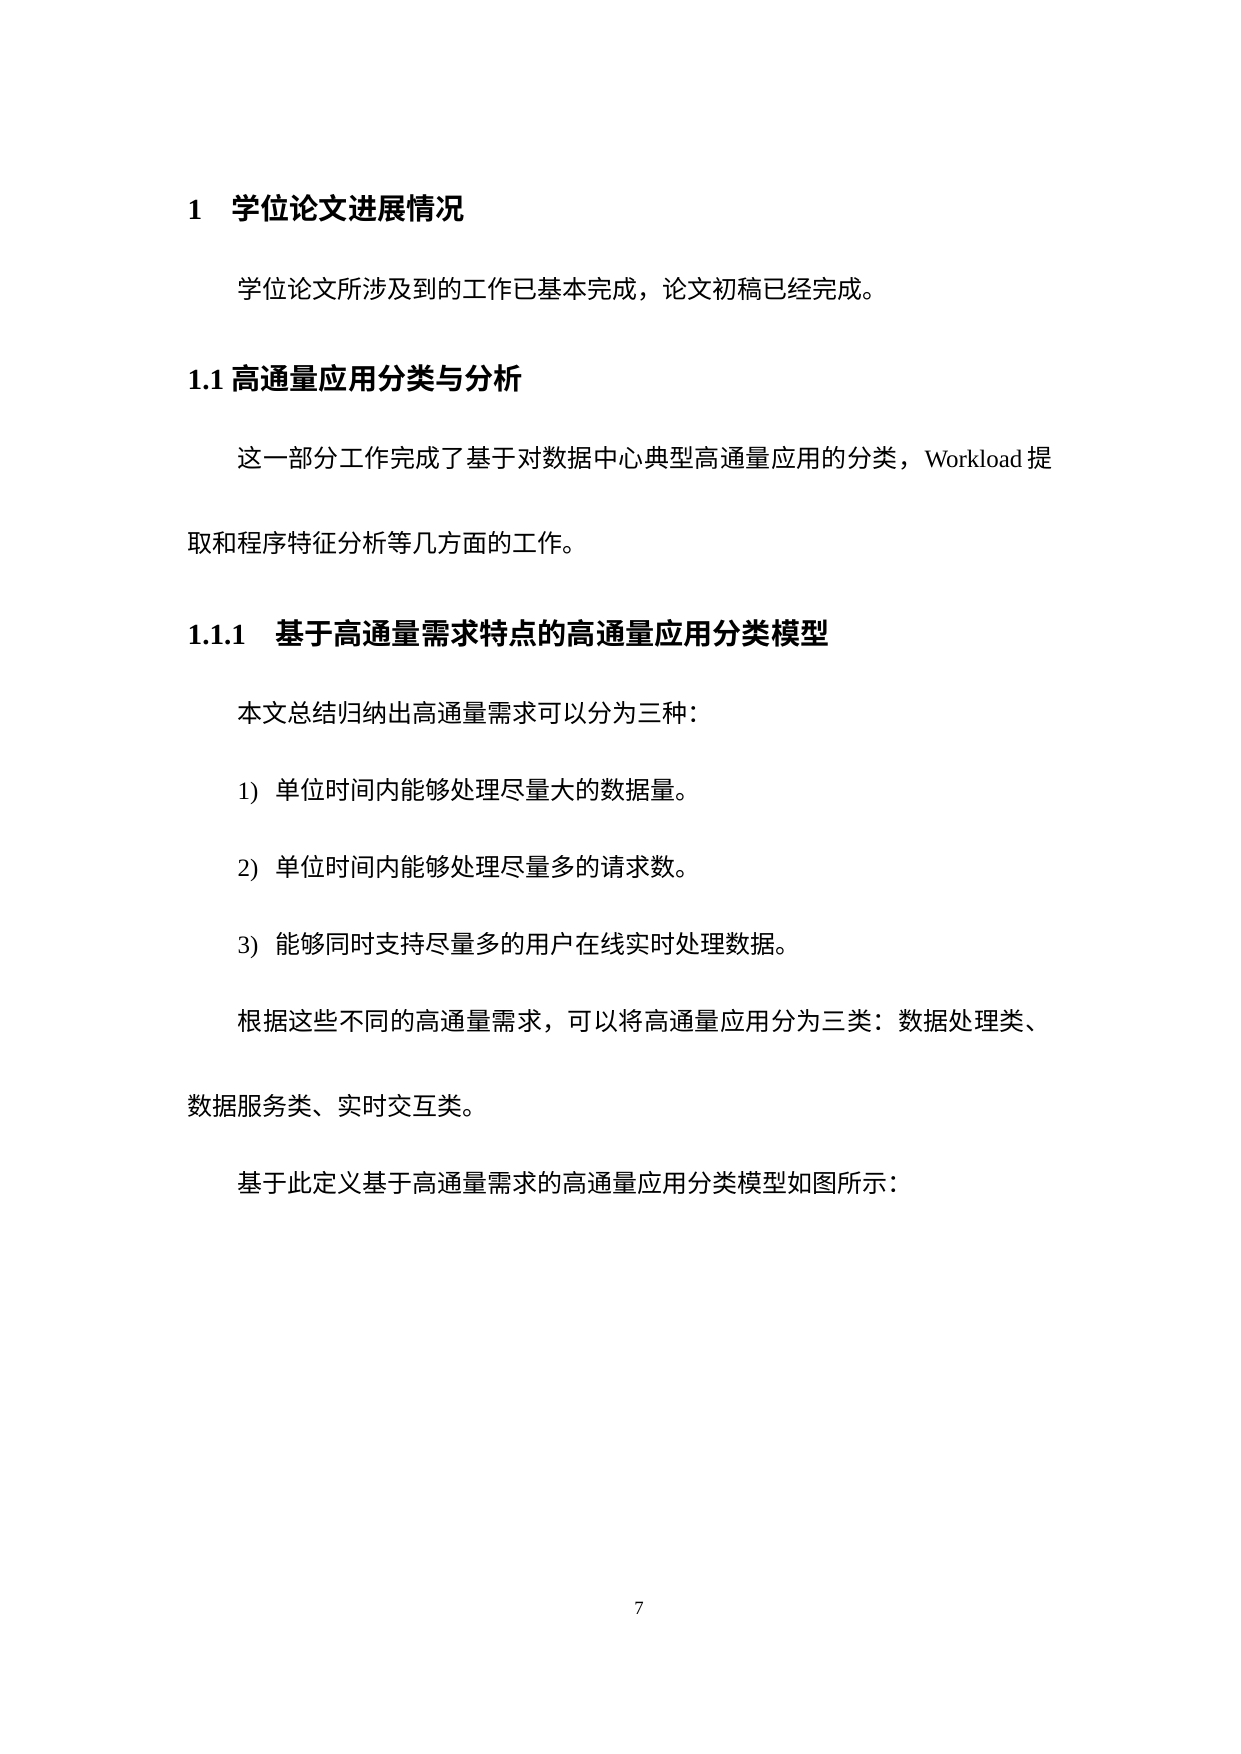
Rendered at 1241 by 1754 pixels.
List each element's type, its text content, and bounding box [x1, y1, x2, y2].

list 单位时间内能够处理尽量大的数据量。 [237, 755, 1053, 823]
subtitle 基于高通量需求特点的高通量应用分类模型 [187, 597, 1053, 665]
list 能够同时支持尽量多的用户在线实时处理数据。 [237, 909, 1053, 977]
text 学位论文所涉及到的工作已基本完成，论文初稿已经完成。 [187, 253, 1053, 321]
text 本文总结归纳出高通量需求可以分为三种： [187, 678, 1053, 746]
text 根据这些不同的高通量需求，可以将高通量应用分为三类：数据处理类、数据服务类、实时交互类。 [187, 986, 1053, 1139]
subtitle 学位论文进展情况 [187, 173, 1053, 241]
text 这一部分工作完成了基于对数据中心典型高通量应用的分类，Workload提取和程序特征分析等几方面的工作。 [187, 423, 1053, 576]
subtitle 高通量应用分类与分析 [187, 343, 1053, 411]
text 基于此定义基于高通量需求的高通量应用分类模型如图所示： [187, 1148, 1053, 1216]
list 单位时间内能够处理尽量多的请求数。 [237, 832, 1053, 900]
